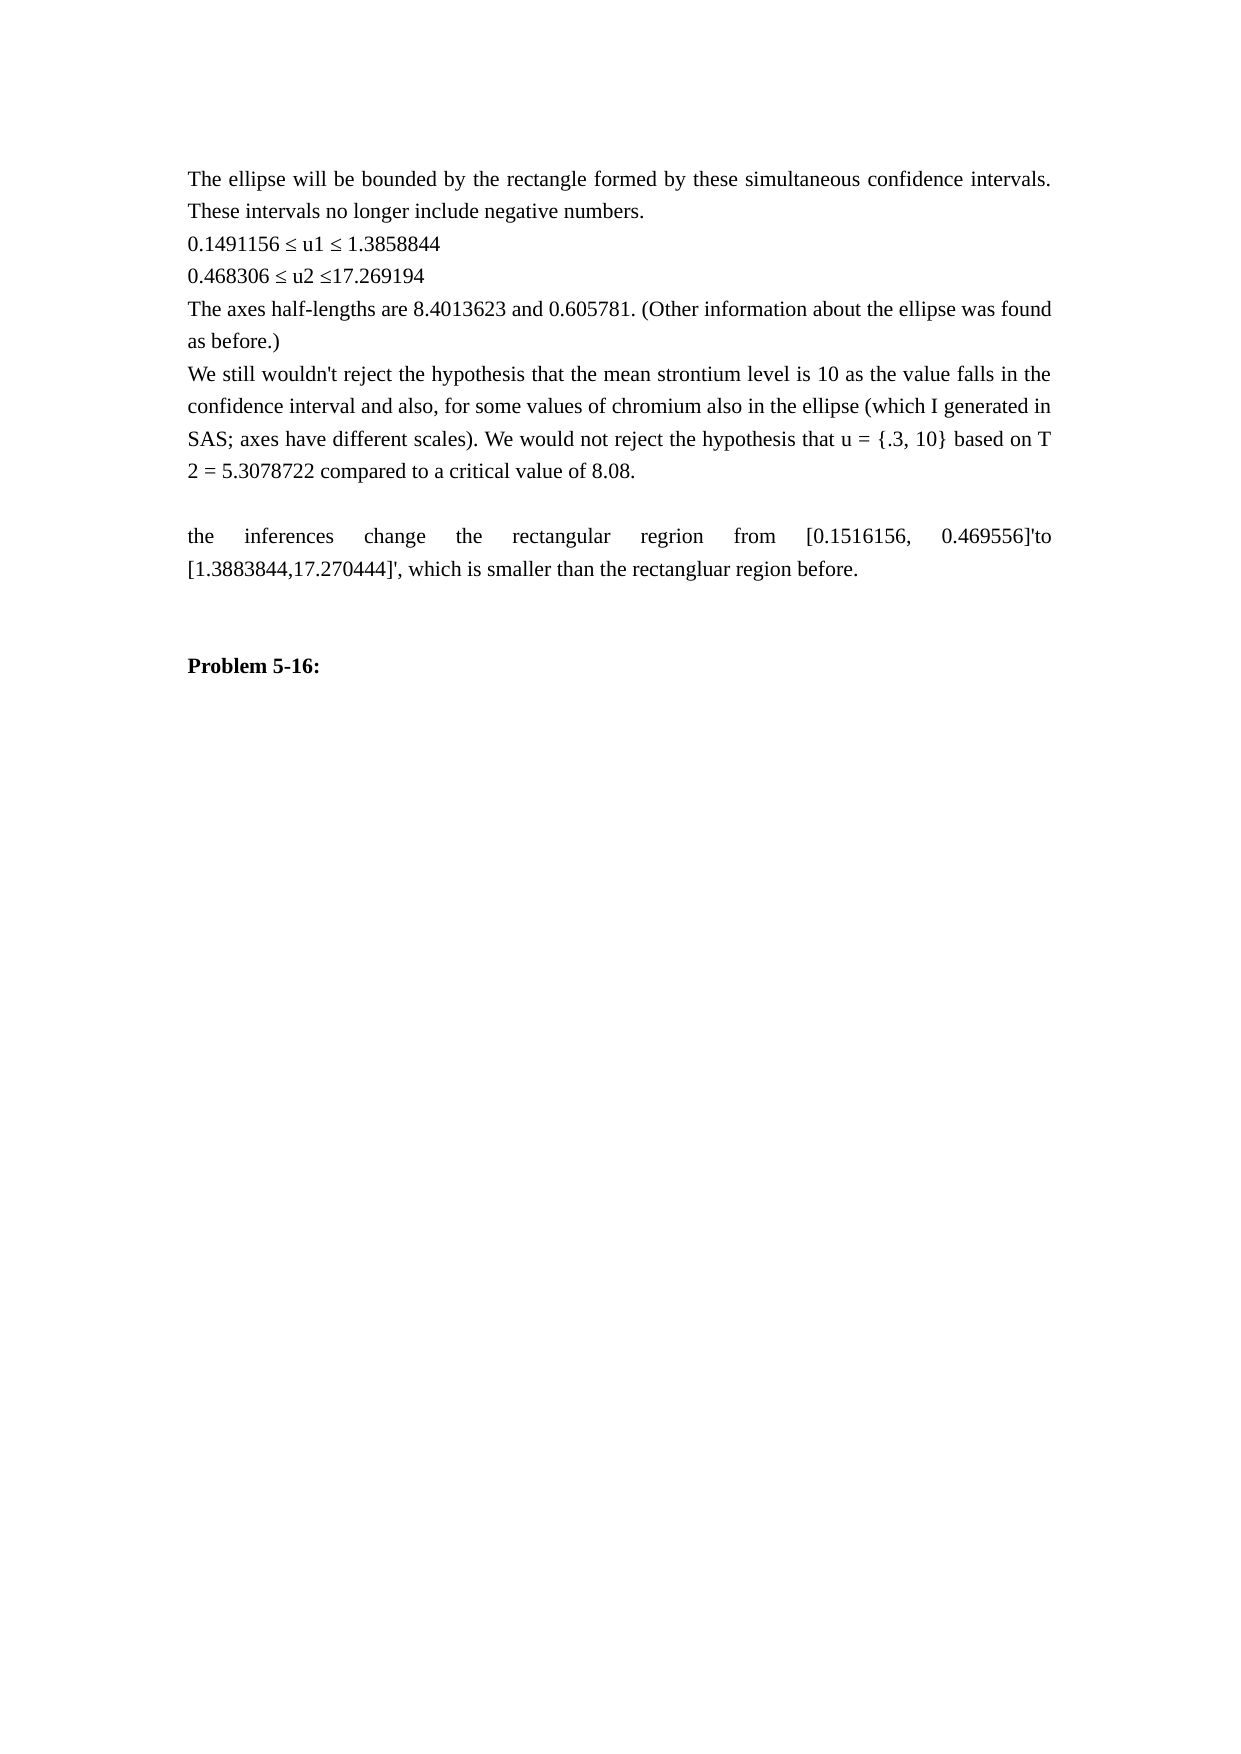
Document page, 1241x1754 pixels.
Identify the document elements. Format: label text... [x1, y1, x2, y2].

text 0.468306 ≤ u2 ≤17.269194 [187, 259, 1053, 292]
text 0.1491156 ≤ u1 ≤ 1.3858844 [187, 227, 1053, 259]
text the inferences change the rectangular regrion from [0.1516156, 0.469556]'to [1.3883844,17.270444]', which is smaller than the rectangluar region before. [187, 519, 1053, 584]
text The axes half-lengths are 8.4013623 and 0.605781. (Other information about the ellipse was found as before.) [187, 292, 1053, 357]
text The ellipse will be bounded by the rectangle formed by these simultaneous confidence intervals. These intervals no longer include negative numbers. [187, 162, 1053, 227]
text We still wouldn't reject the hypothesis that the mean strontium level is 10 as the value falls in the confidence interval and also, for some values of chromium also in the ellipse (which I generated in SAS; axes have different scales). We would not reject the hypothesis that u = {.3, 10} based on T 2 = 5.3078722 compared to a critical value of 8.08. [187, 357, 1053, 487]
text Problem 5-16: [187, 649, 1053, 682]
